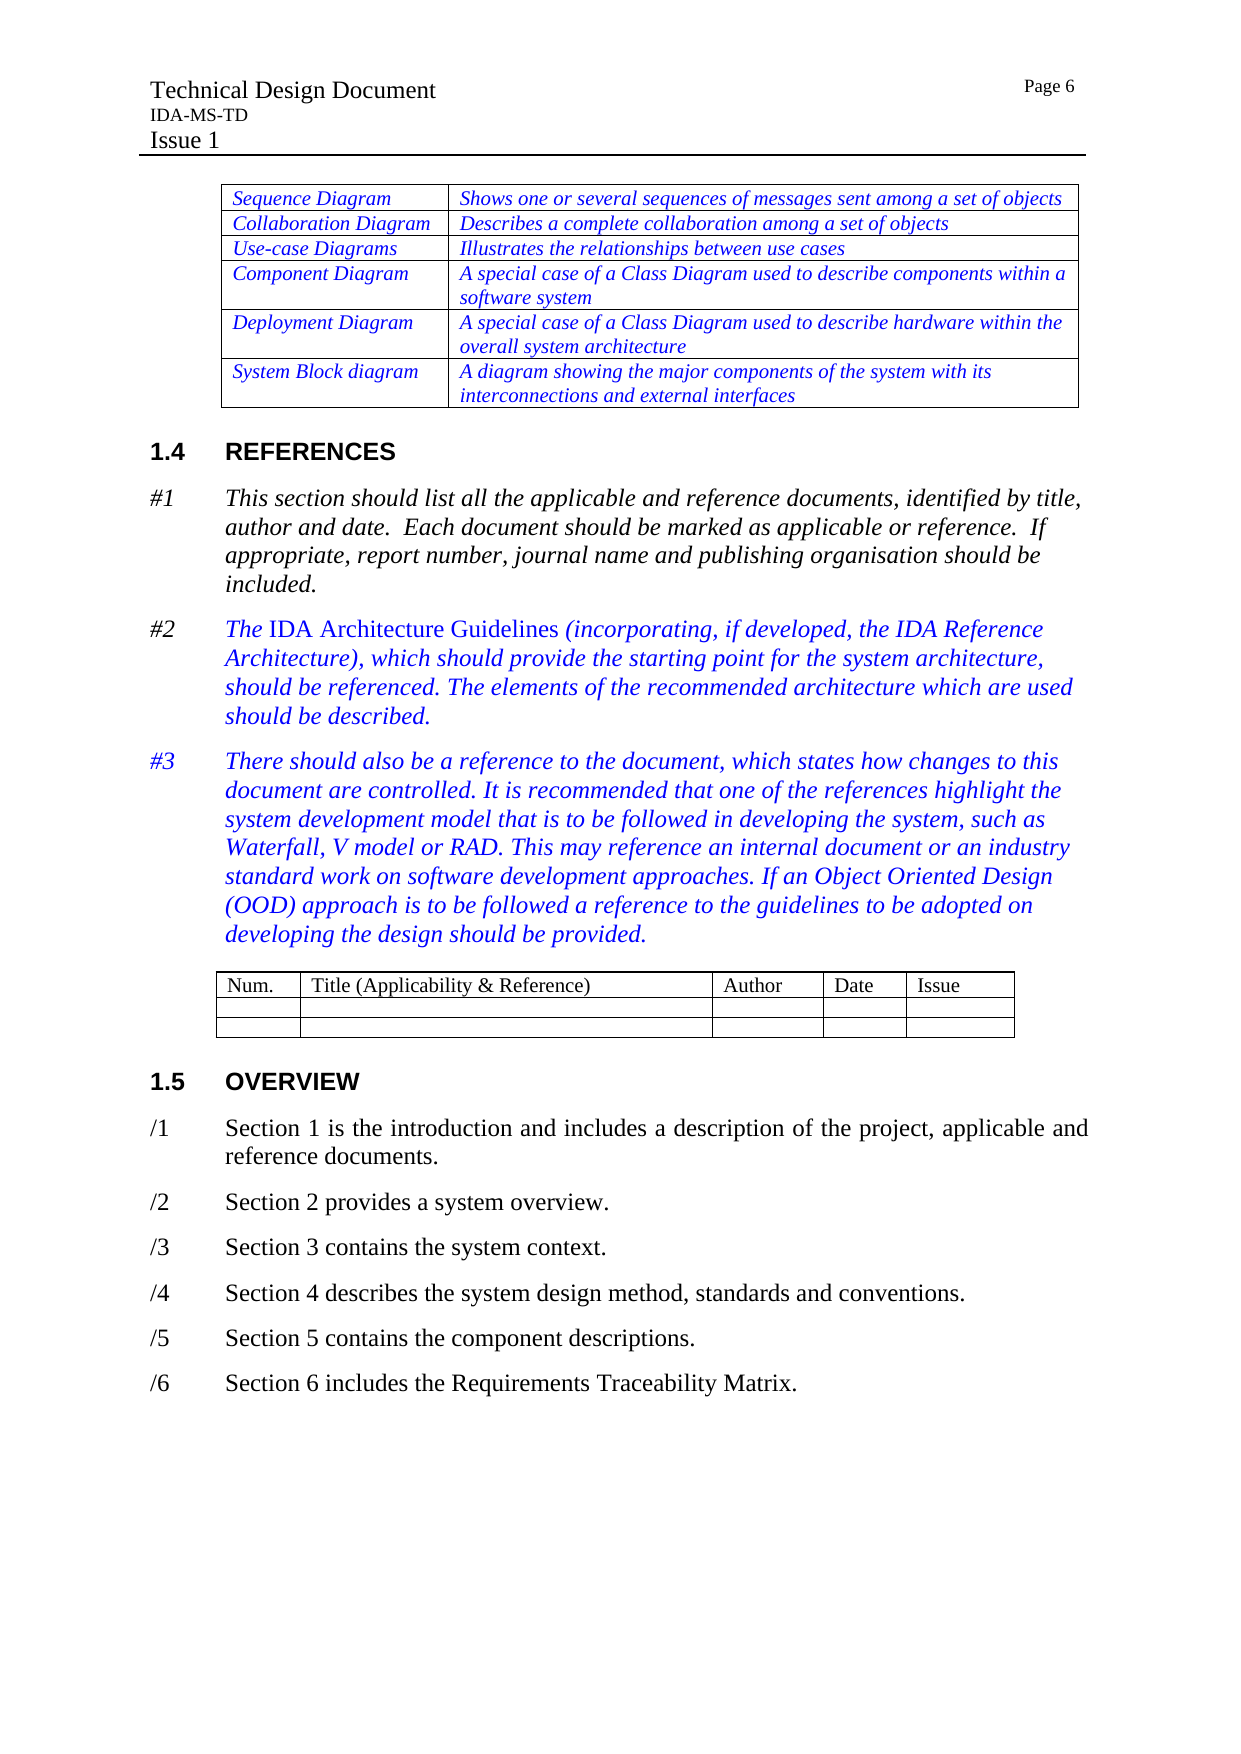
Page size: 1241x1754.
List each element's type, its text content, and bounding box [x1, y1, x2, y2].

table_header Date [824, 973, 906, 997]
table_cell Sequence Diagram [222, 185, 448, 209]
table_cell Component Diagram [222, 261, 448, 309]
table_cell [217, 998, 300, 1017]
subtitle Section 4 describes the system design method, standards and conventions. [150, 1278, 1090, 1306]
subtitle Section 6 includes the Requirements Traceability Matrix. [150, 1368, 1090, 1397]
table_cell A diagram showing the major components of the system with its interconnections and external interfaces [449, 359, 1078, 407]
table_cell [713, 1018, 823, 1037]
list The IDA Architecture Guidelines (incorporating, if developed, the IDA Reference Architecture), which should provide the starting point for the system architecture, should be referenced. The elements of the recommended architecture which are used should be described. [150, 614, 1090, 729]
table_cell [907, 998, 1014, 1017]
table_header Title (Applicability & Reference) [301, 973, 712, 997]
table_cell A special case of a Class Diagram used to describe hardware within the overall system architecture [449, 310, 1078, 358]
table_cell [713, 998, 823, 1017]
subtitle Overview [150, 1067, 1090, 1096]
table_header Num. [217, 973, 300, 997]
table_cell A special case of a Class Diagram used to describe components within a software system [449, 261, 1078, 309]
table_cell [824, 998, 906, 1017]
subtitle Section 3 contains the system context. [150, 1232, 1090, 1261]
list There should also be a reference to the document, which states how changes to this document are controlled. It is recommended that one of the references highlight the system development model that is to be followed in developing the system, such as Waterfall, V model or RAD. This may reference an internal document or an industry standard work on software development approaches. If an Object Oriented Design (OOD) approach is to be followed a reference to the guidelines to be adopted on developing the design should be provided. [150, 746, 1090, 947]
table_cell Deployment Diagram [222, 310, 448, 358]
table_cell Describes a complete collaboration among a set of objects [449, 211, 1078, 234]
table_cell [907, 1018, 1014, 1037]
table_header Issue [907, 973, 1014, 997]
table_cell [217, 1018, 300, 1037]
table_cell Shows one or several sequences of messages sent among a set of objects [449, 185, 1078, 209]
subtitle Section 2 provides a system overview. [150, 1187, 1090, 1216]
table_header Author [713, 973, 823, 997]
table_cell Illustrates the relationships between use cases [449, 236, 1078, 260]
table_cell Collaboration Diagram [222, 211, 448, 234]
table_cell Use-case Diagrams [222, 236, 448, 260]
list This section should list all the applicable and reference documents, identified by title, author and date. Each document should be marked as applicable or reference. If appropriate, report number, journal name and publishing organisation should be included. [150, 483, 1090, 598]
table_cell [301, 1018, 712, 1037]
subtitle Section 5 contains the component descriptions. [150, 1323, 1090, 1352]
table_cell System Block diagram [222, 359, 448, 407]
table_cell [301, 998, 712, 1017]
subtitle References [150, 437, 1090, 466]
subtitle Section 1 is the introduction and includes a description of the project, applicable and reference documents. [150, 1113, 1090, 1170]
table_cell [824, 1018, 906, 1037]
